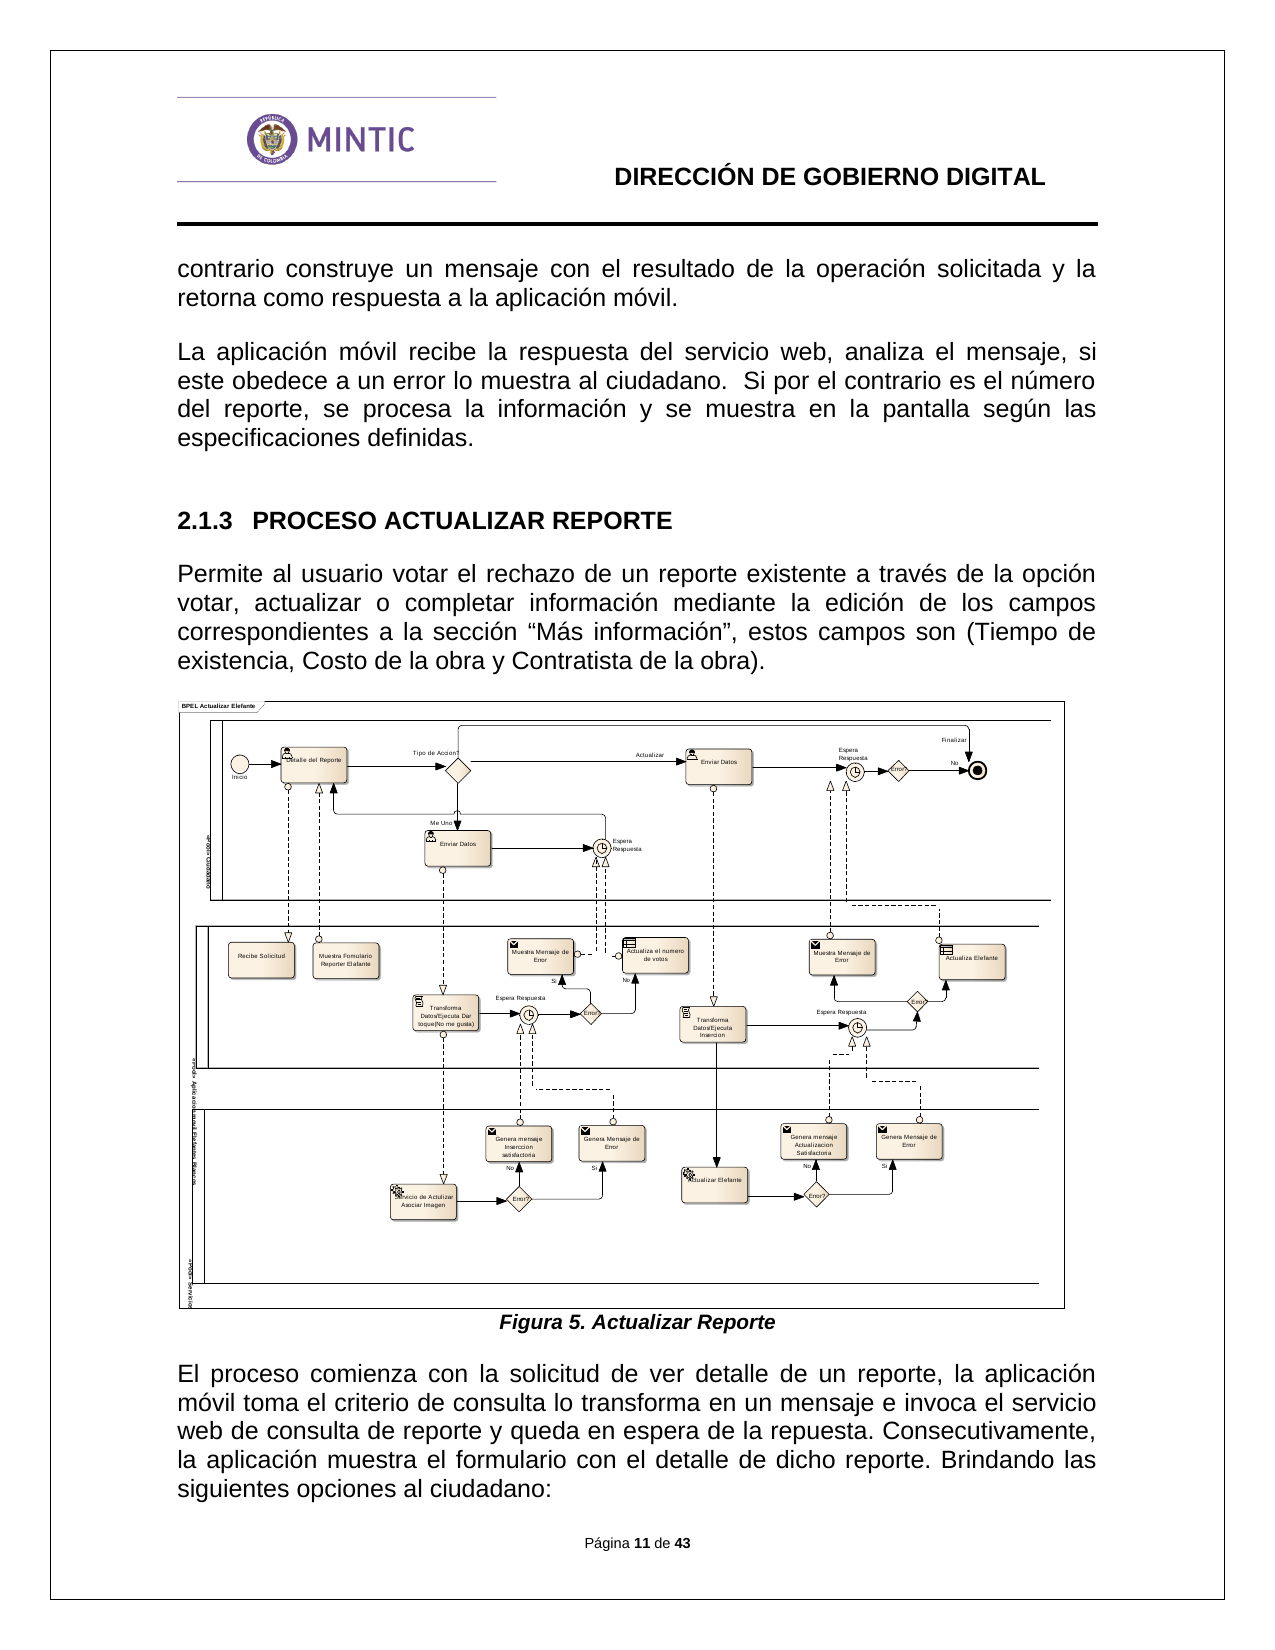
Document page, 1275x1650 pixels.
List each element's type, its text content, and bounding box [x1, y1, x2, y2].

text El proceso comienza con la solicitud de ver detalle de un reporte, la aplicación móvil toma el criterio de consulta lo transforma en un mensaje e invoca el servicio web de consulta de reporte y queda en espera de la repuesta. Consecutivamente, la aplicación muestra el formulario con el detalle de dicho reporte. Brindando las siguientes opciones al ciudadano: [177, 1359, 1098, 1502]
text Figura 5. Actualizar Reporte [177, 1310, 1098, 1334]
text Proceso ACTUALIZar reporte [177, 506, 1098, 534]
text La aplicación móvil recibe la respuesta del servicio web, analiza el mensaje, si este obedece a un error lo muestra al ciudadano. Si por el contrario es el número del reporte, se procesa la información y se muestra en la pantalla según las especificaciones definidas. [177, 337, 1098, 452]
picture [177, 88, 497, 186]
text Permite al usuario votar el rechazo de un reporte existente a través de la opción votar, actualizar o completar información mediante la edición de los campos correspondientes a la sección “Más información”, estos campos son (Tiempo de existencia, Costo de la obra y Contratista de la obra). [177, 559, 1098, 674]
